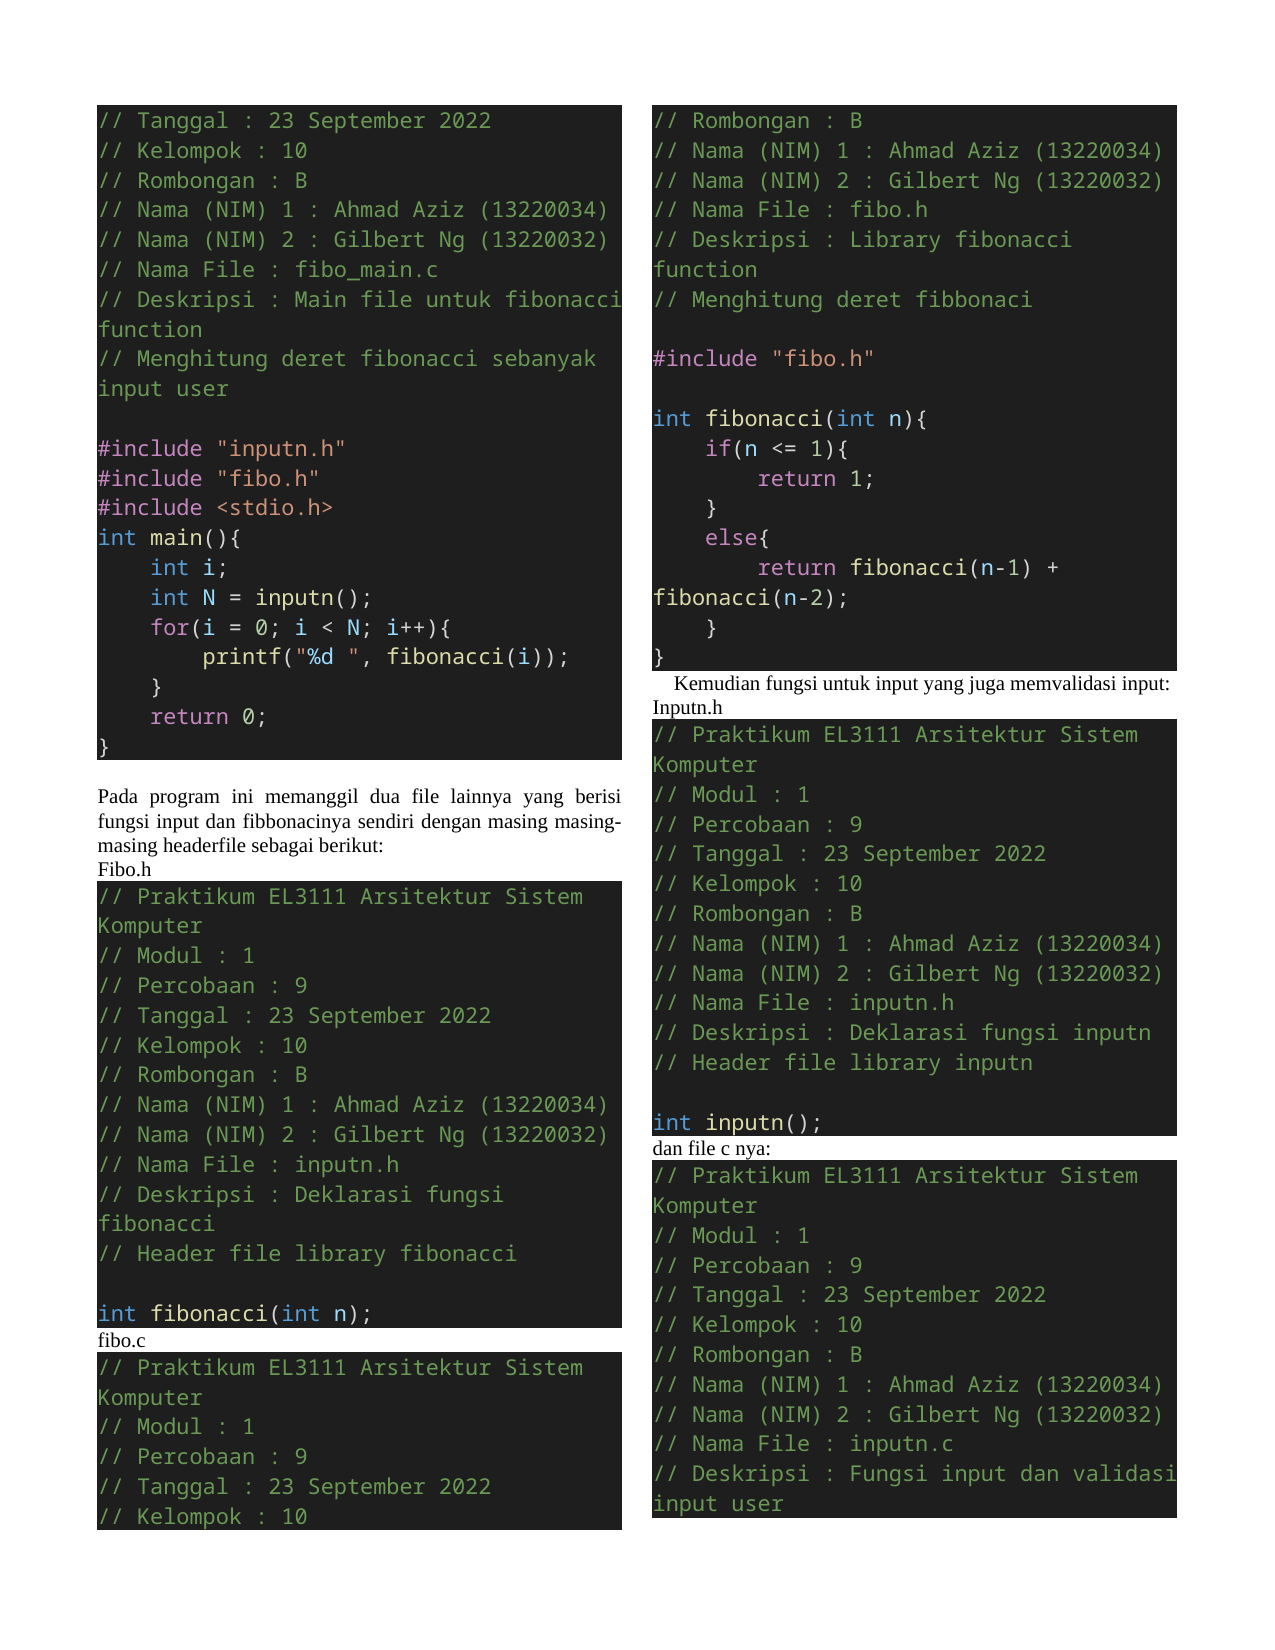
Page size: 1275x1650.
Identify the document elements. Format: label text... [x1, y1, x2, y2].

text // Nama (NIM) 2 : Gilbert Ng (13220032) [652, 957, 1177, 987]
text int i; [97, 552, 622, 582]
text // Tanggal : 23 September 2022 [652, 1279, 1177, 1309]
text } [97, 671, 622, 701]
text } [652, 641, 1177, 671]
text Inputn.h [652, 695, 1177, 719]
text for(i = 0; i < N; i++){ [97, 611, 622, 641]
text // Deskripsi : Deklarasi fungsi inputn [652, 1017, 1177, 1047]
text // Modul : 1 [652, 1220, 1177, 1250]
text // Nama (NIM) 2 : Gilbert Ng (13220032) [652, 1399, 1177, 1428]
text // Kelompok : 10 [652, 1309, 1177, 1339]
text // Nama File : fibo_main.c [97, 254, 622, 284]
text } [652, 611, 1177, 641]
text // Rombongan : B [652, 1339, 1177, 1369]
text // Nama (NIM) 2 : Gilbert Ng (13220032) [97, 1119, 622, 1149]
text // Tanggal : 23 September 2022 [97, 1000, 622, 1030]
text // Tanggal : 23 September 2022 [652, 838, 1177, 868]
text Kemudian fungsi untuk input yang juga memvalidasi input: [652, 671, 1177, 695]
text return fibonacci(n-1) + fibonacci(n-2); [652, 552, 1177, 611]
text return 1; [652, 462, 1177, 492]
text // Deskripsi : Deklarasi fungsi fibonacci [97, 1179, 622, 1238]
text // Nama File : inputn.h [652, 987, 1177, 1017]
text // Percobaan : 9 [97, 970, 622, 1000]
text fibo.c [97, 1328, 622, 1352]
text else{ [652, 522, 1177, 552]
text int inputn(); [652, 1106, 1177, 1136]
text if(n <= 1){ [652, 433, 1177, 462]
text // Deskripsi : Fungsi input dan validasi input user [652, 1458, 1177, 1518]
text // Header file library fibonacci [97, 1238, 622, 1268]
text // Nama (NIM) 2 : Gilbert Ng (13220032) [652, 164, 1177, 194]
text int N = inputn(); [97, 582, 622, 611]
text int fibonacci(int n){ [652, 403, 1177, 433]
text #include "fibo.h" [97, 462, 622, 492]
text // Kelompok : 10 [97, 1501, 622, 1530]
text } [652, 492, 1177, 522]
text // Nama (NIM) 1 : Ahmad Aziz (13220034) [97, 1089, 622, 1119]
text // Rombongan : B [97, 1059, 622, 1089]
text // Nama File : inputn.c [652, 1428, 1177, 1458]
text Fibo.h [97, 857, 622, 881]
text // Nama (NIM) 1 : Ahmad Aziz (13220034) [652, 135, 1177, 164]
text // Deskripsi : Main file untuk fibonacci function [97, 284, 622, 343]
text #include "inputn.h" [97, 433, 622, 462]
text // Praktikum EL3111 Arsitektur Sistem Komputer [652, 1160, 1177, 1220]
text // Nama (NIM) 1 : Ahmad Aziz (13220034) [97, 194, 622, 224]
text int fibonacci(int n); [97, 1298, 622, 1328]
text // Modul : 1 [97, 1411, 622, 1441]
text // Nama (NIM) 1 : Ahmad Aziz (13220034) [652, 1369, 1177, 1399]
text // Rombongan : B [652, 105, 1177, 135]
text #include "fibo.h" [652, 343, 1177, 373]
text // Modul : 1 [97, 940, 622, 970]
text // Tanggal : 23 September 2022 [97, 1471, 622, 1501]
text #include <stdio.h> [97, 492, 622, 522]
text // Header file library inputn [652, 1047, 1177, 1077]
text // Deskripsi : Library fibonacci function [652, 224, 1177, 284]
text // Praktikum EL3111 Arsitektur Sistem Komputer [97, 1352, 622, 1411]
text // Nama File : fibo.h [652, 194, 1177, 224]
text printf("%d ", fibonacci(i)); [97, 641, 622, 671]
text int main(){ [97, 522, 622, 552]
text // Menghitung deret fibonacci sebanyak input user [97, 343, 622, 403]
text // Praktikum EL3111 Arsitektur Sistem Komputer [652, 719, 1177, 779]
text } [97, 731, 622, 760]
text // Nama (NIM) 1 : Ahmad Aziz (13220034) [652, 928, 1177, 957]
text // Percobaan : 9 [652, 1250, 1177, 1279]
text // Percobaan : 9 [652, 808, 1177, 838]
text // Tanggal : 23 September 2022 [97, 105, 622, 135]
text Pada program ini memanggil dua file lainnya yang berisi fungsi input dan fibbonacinya sendiri dengan masing masing-masing headerfile sebagai berikut: [97, 784, 622, 857]
text // Kelompok : 10 [97, 1030, 622, 1059]
text return 0; [97, 701, 622, 731]
text // Percobaan : 9 [97, 1441, 622, 1471]
text // Nama (NIM) 2 : Gilbert Ng (13220032) [97, 224, 622, 254]
text // Modul : 1 [652, 779, 1177, 808]
text // Nama File : inputn.h [97, 1149, 622, 1179]
text // Kelompok : 10 [652, 868, 1177, 898]
text // Rombongan : B [97, 164, 622, 194]
text // Praktikum EL3111 Arsitektur Sistem Komputer [97, 881, 622, 940]
text // Menghitung deret fibbonaci [652, 284, 1177, 313]
text // Kelompok : 10 [97, 135, 622, 164]
text // Rombongan : B [652, 898, 1177, 928]
text dan file c nya: [652, 1136, 1177, 1160]
